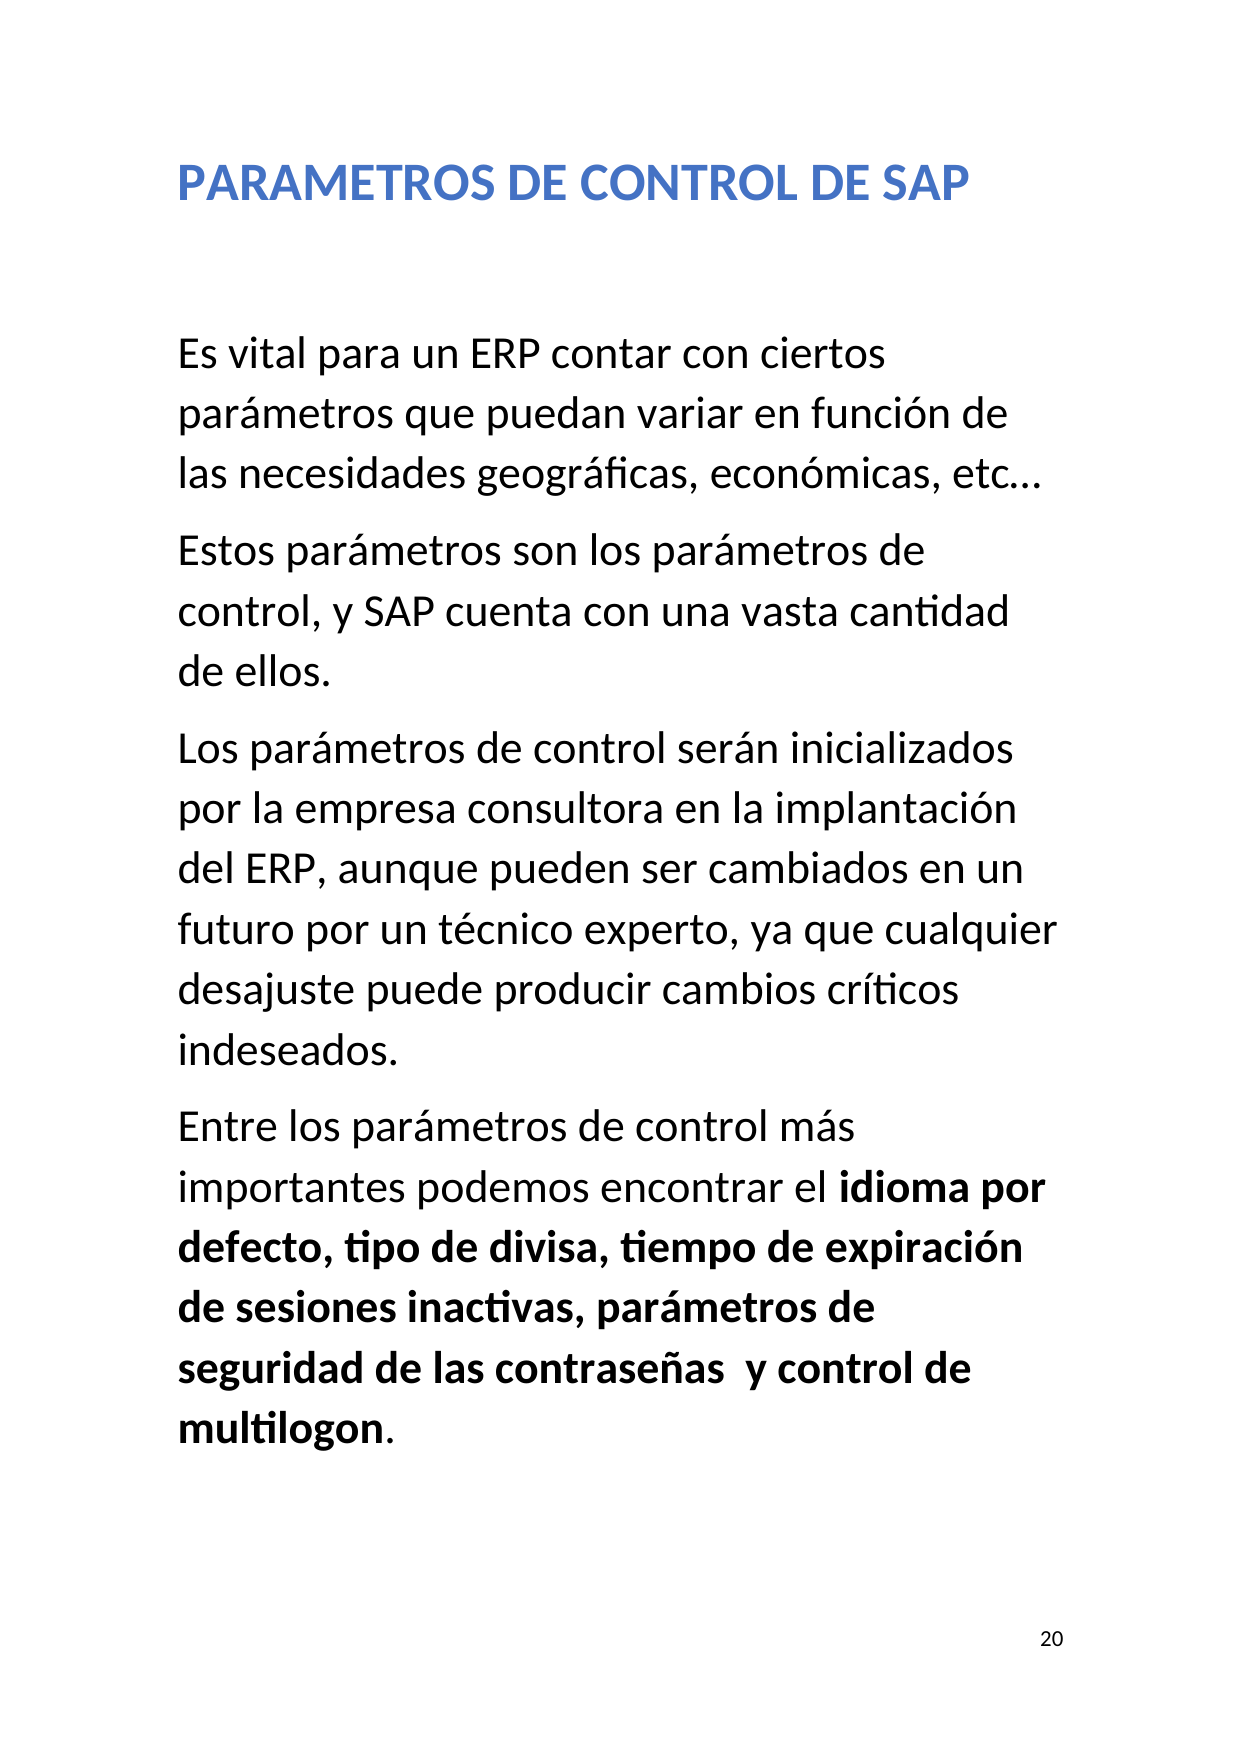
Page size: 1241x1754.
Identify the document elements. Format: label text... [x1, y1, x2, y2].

text Es vital para un ERP contar con ciertos parámetros que puedan variar en función de las necesidades geográficas, económicas, etc… [177, 324, 1063, 500]
text Entre los parámetros de control más importantes podemos encontrar el idioma por defecto, tipo de divisa, tiempo de expiración de sesiones inactivas, parámetros de seguridad de las contraseñas y control de multilogon. [177, 1097, 1063, 1455]
text Estos parámetros son los parámetros de control, y SAP cuenta con una vasta cantidad de ellos. [177, 521, 1063, 698]
text PARAMETROS DE CONTROL DE SAP [177, 148, 1063, 214]
text Los parámetros de control serán inicializados por la empresa consultora en la implantación del ERP, aunque pueden ser cambiados en un futuro por un técnico experto, ya que cualquier desajuste puede producir cambios críticos indeseados. [177, 719, 1063, 1076]
